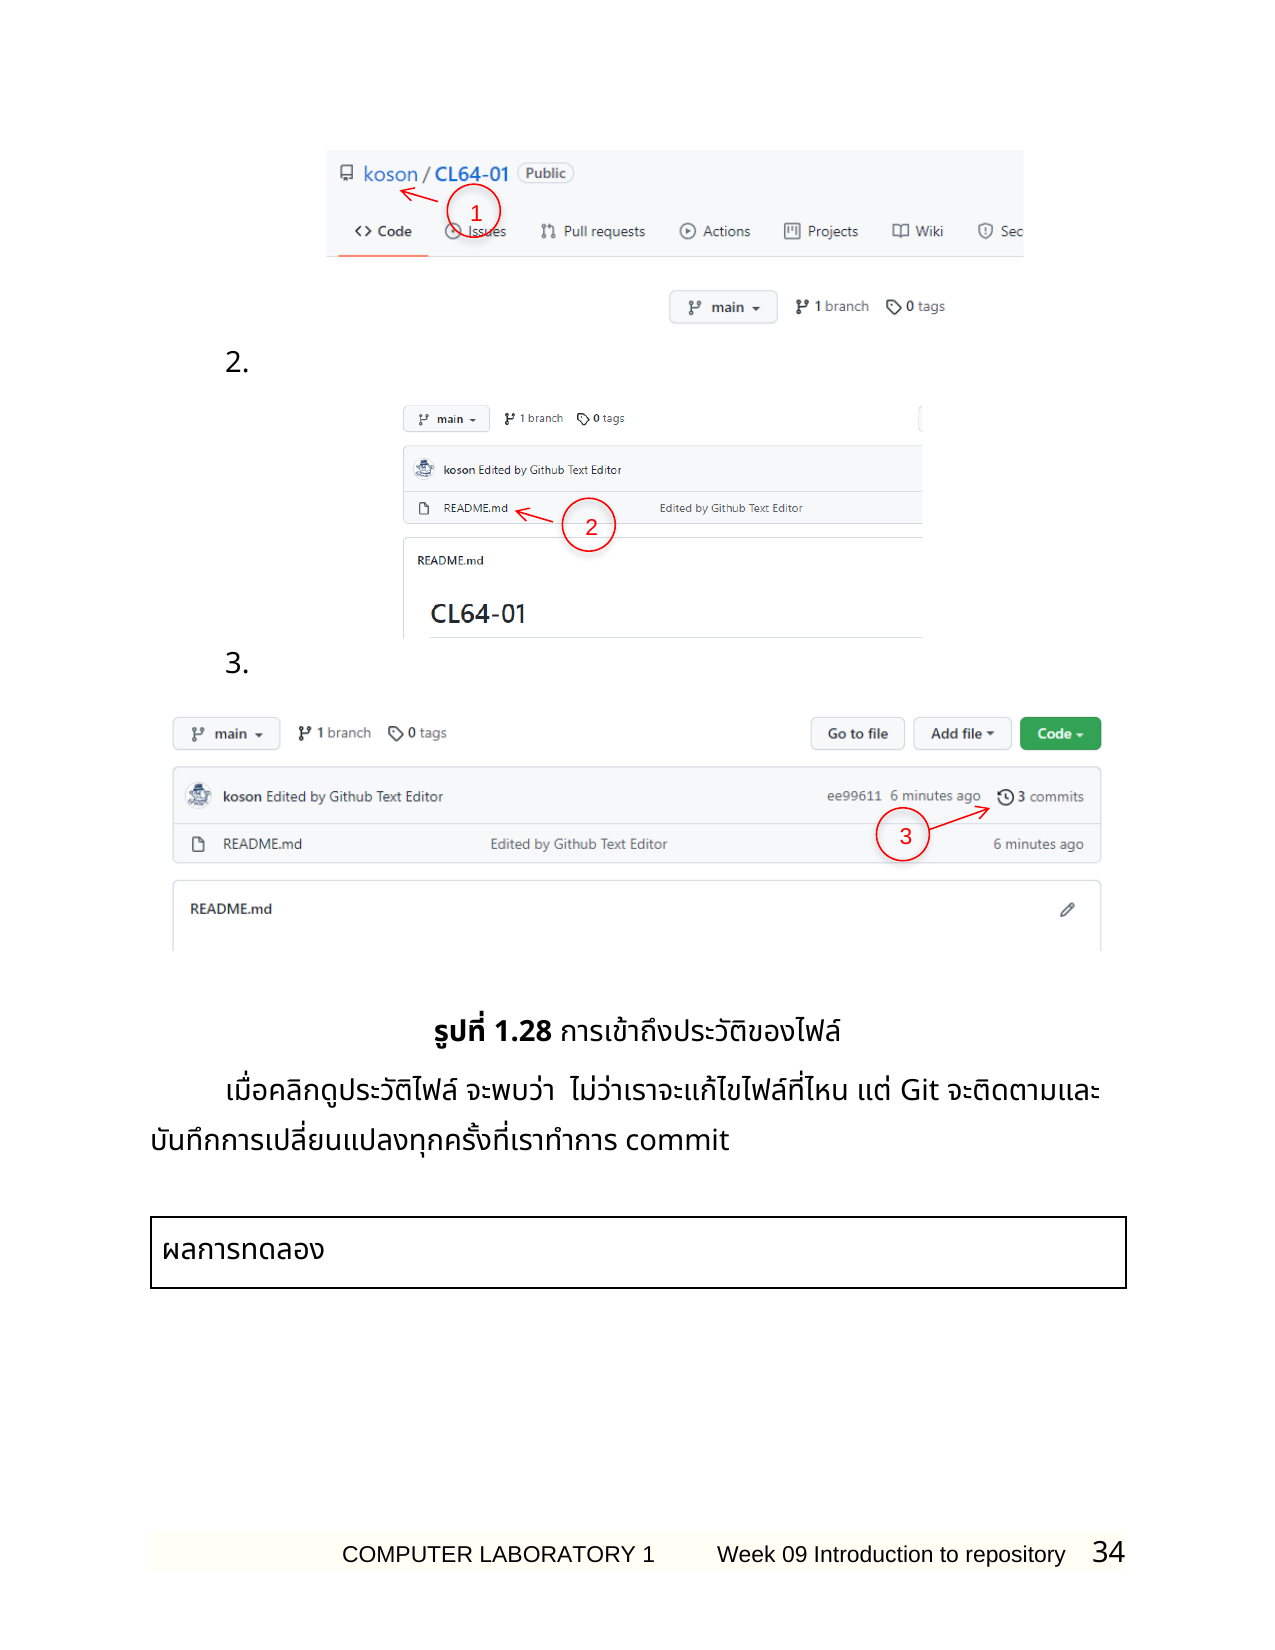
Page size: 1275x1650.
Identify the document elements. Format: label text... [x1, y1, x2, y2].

table_header ผลการทดลอง [152, 1218, 1125, 1287]
text 2. [150, 341, 1125, 381]
text เมื่อคลิกดูประวัติไฟล์ จะพบว่า ไม่ว่าเราจะแก้ไขไฟล์ที่ไหน แต่ Git จะติดตามและบันทึกการเปลี่ยนแปลงทุกครั้งที่เราทำการ commit [150, 1069, 1125, 1164]
text 3. [150, 642, 1125, 682]
table_header รูปที่ 1.28 การเข้าถึงประวัติของไฟล์ [150, 1000, 1125, 1069]
